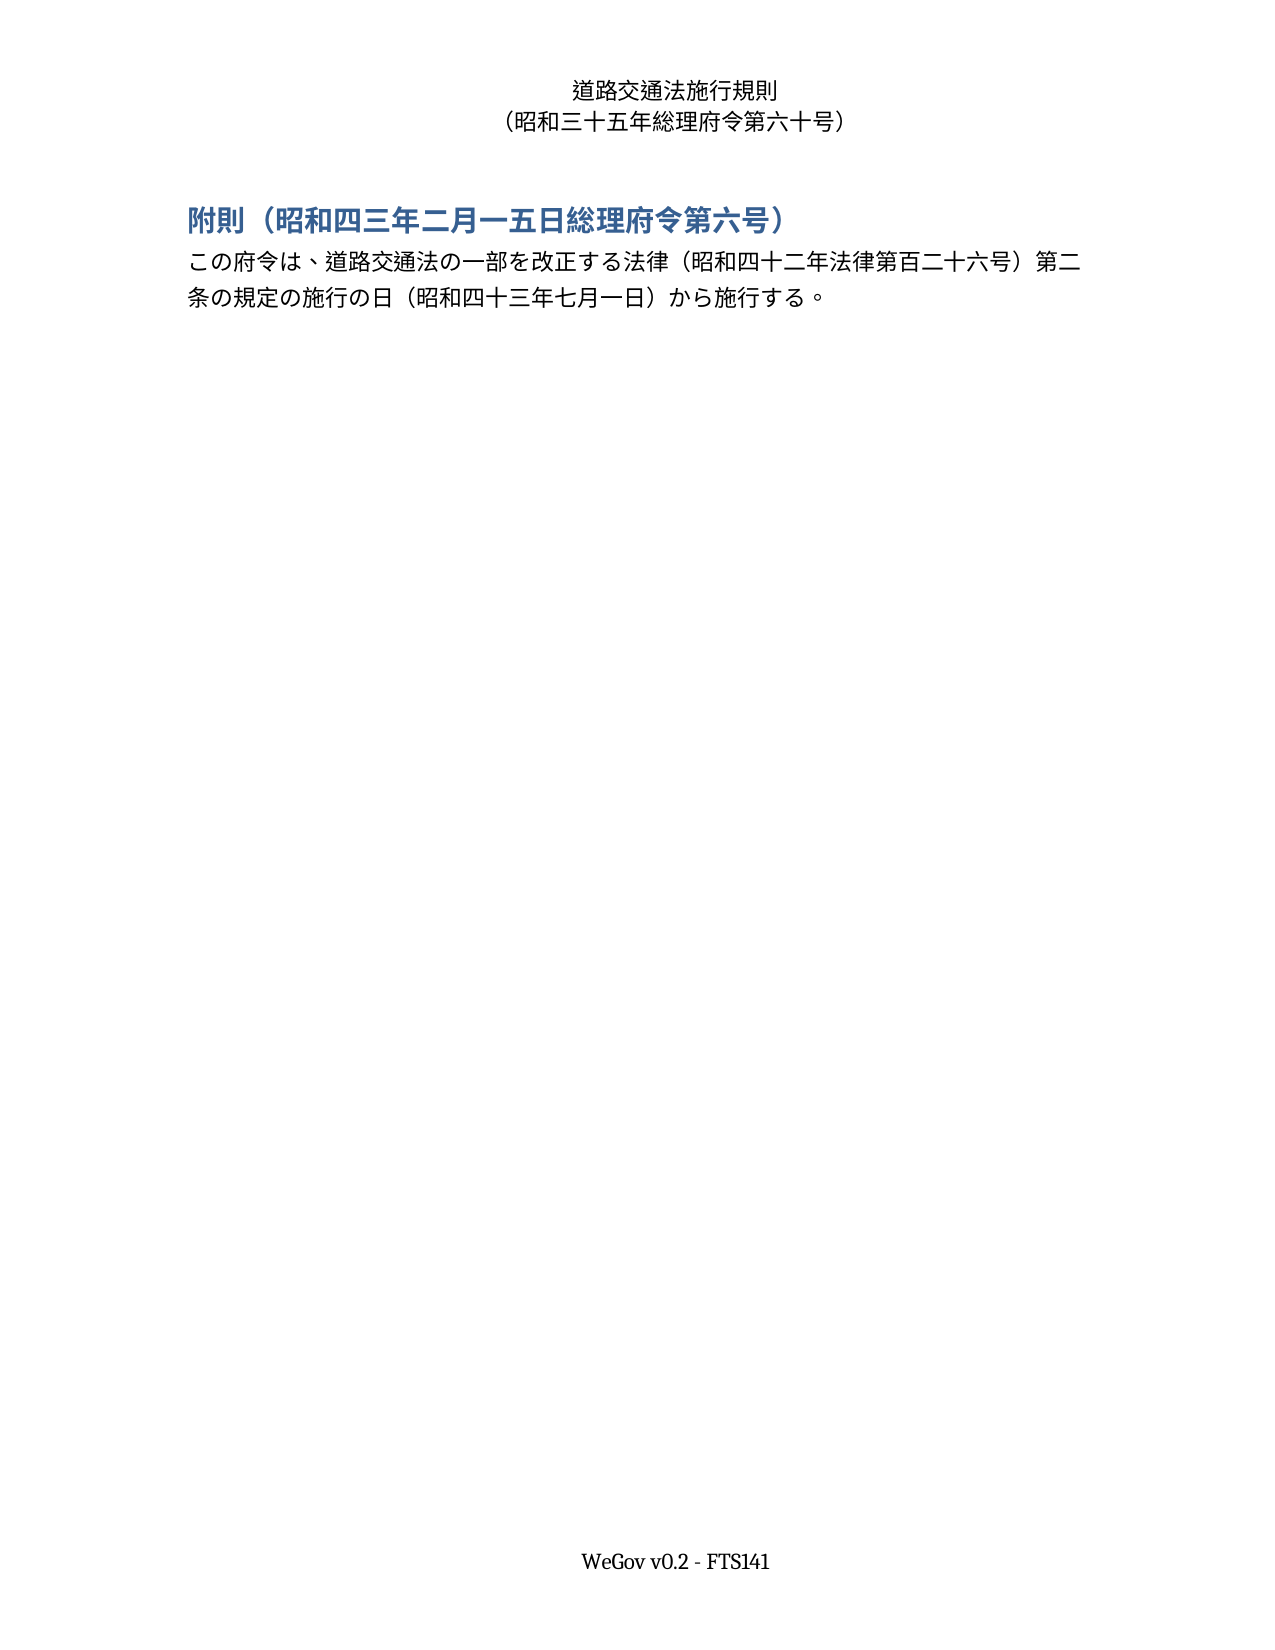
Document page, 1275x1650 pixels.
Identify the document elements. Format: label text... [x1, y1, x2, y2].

subtitle 附則（昭和四三年二月一五日総理府令第六号） [187, 200, 1087, 240]
text この府令は、道路交通法の一部を改正する法律（昭和四十二年法律第百二十六号）第二条の規定の施行の日（昭和四十三年七月一日）から施行する。 [187, 246, 1087, 313]
